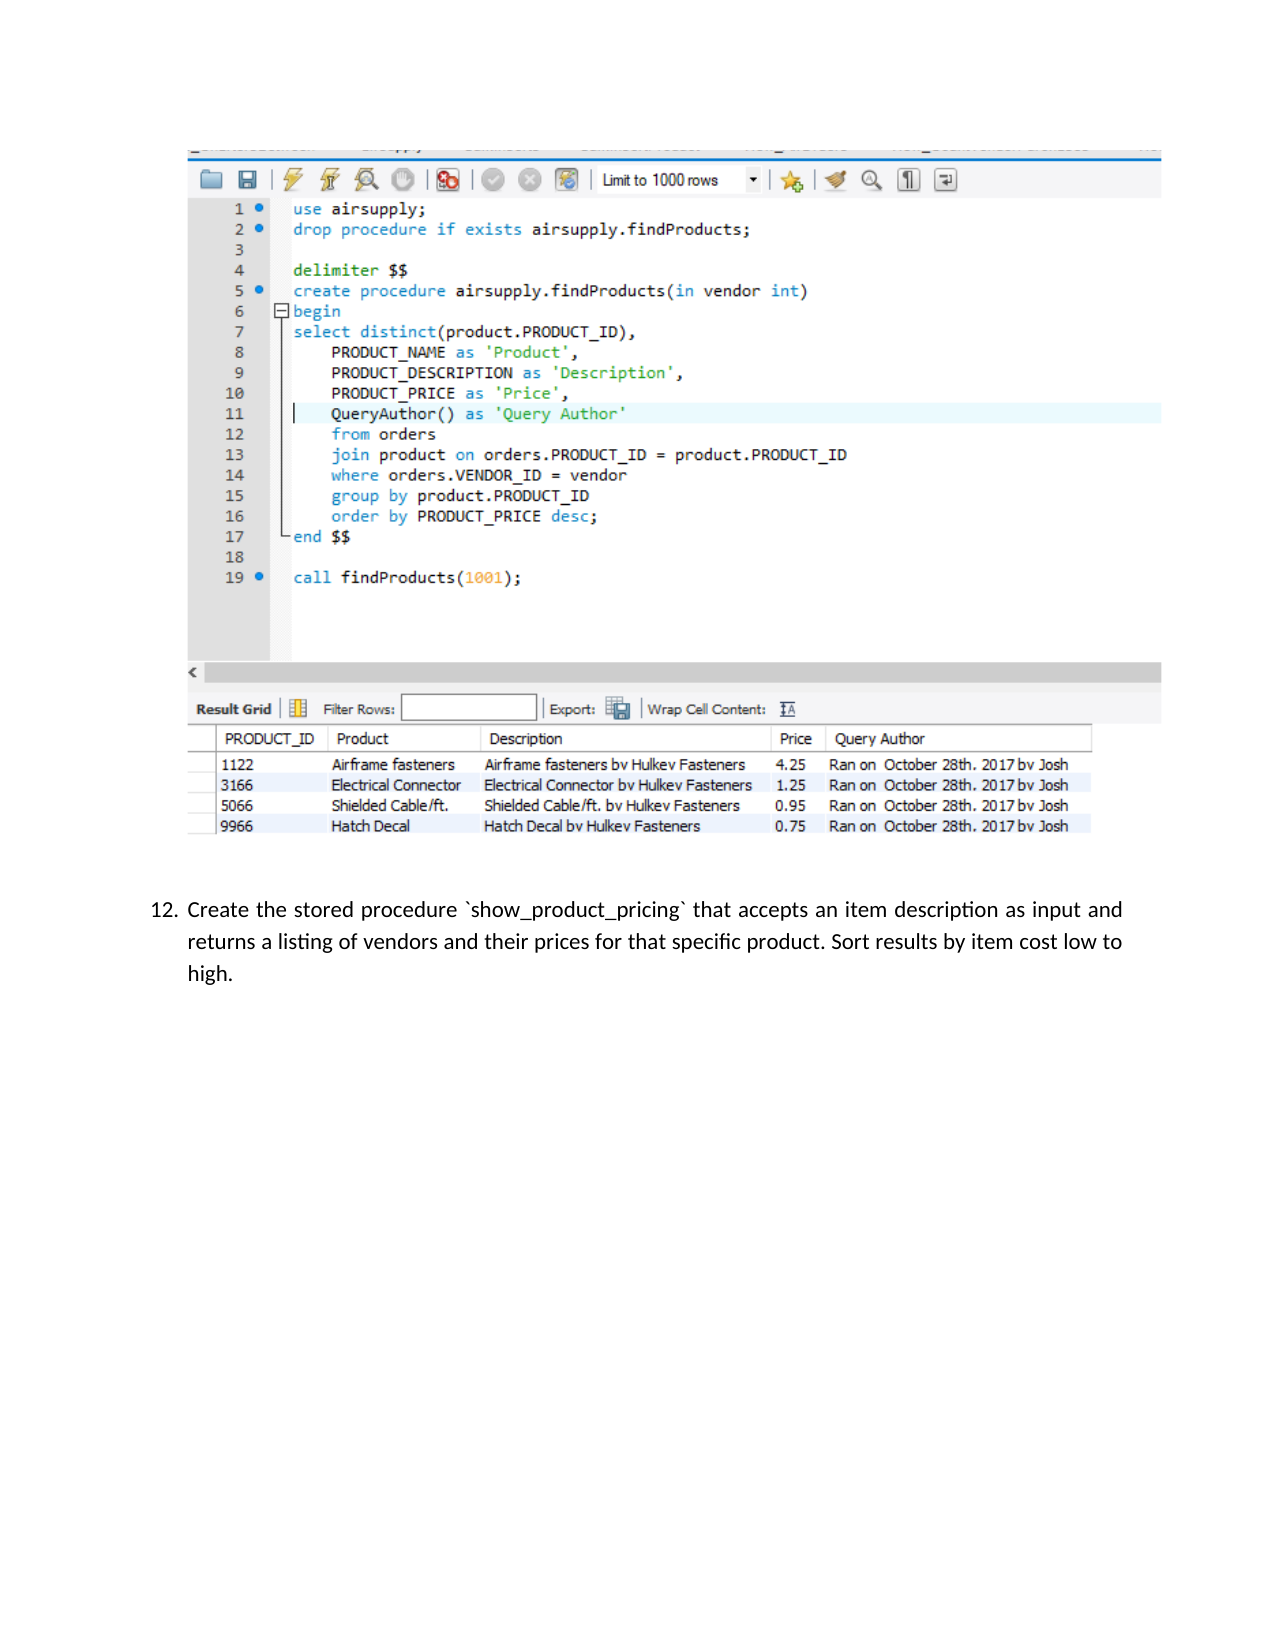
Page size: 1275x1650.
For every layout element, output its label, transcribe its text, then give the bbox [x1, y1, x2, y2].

list Create the stored procedure `show_product_pricing` that accepts an item description as input and returns a listing of vendors and their prices for that specific product. Sort results by item cost low to high. [150, 895, 1125, 1052]
picture [187, 150, 1162, 859]
